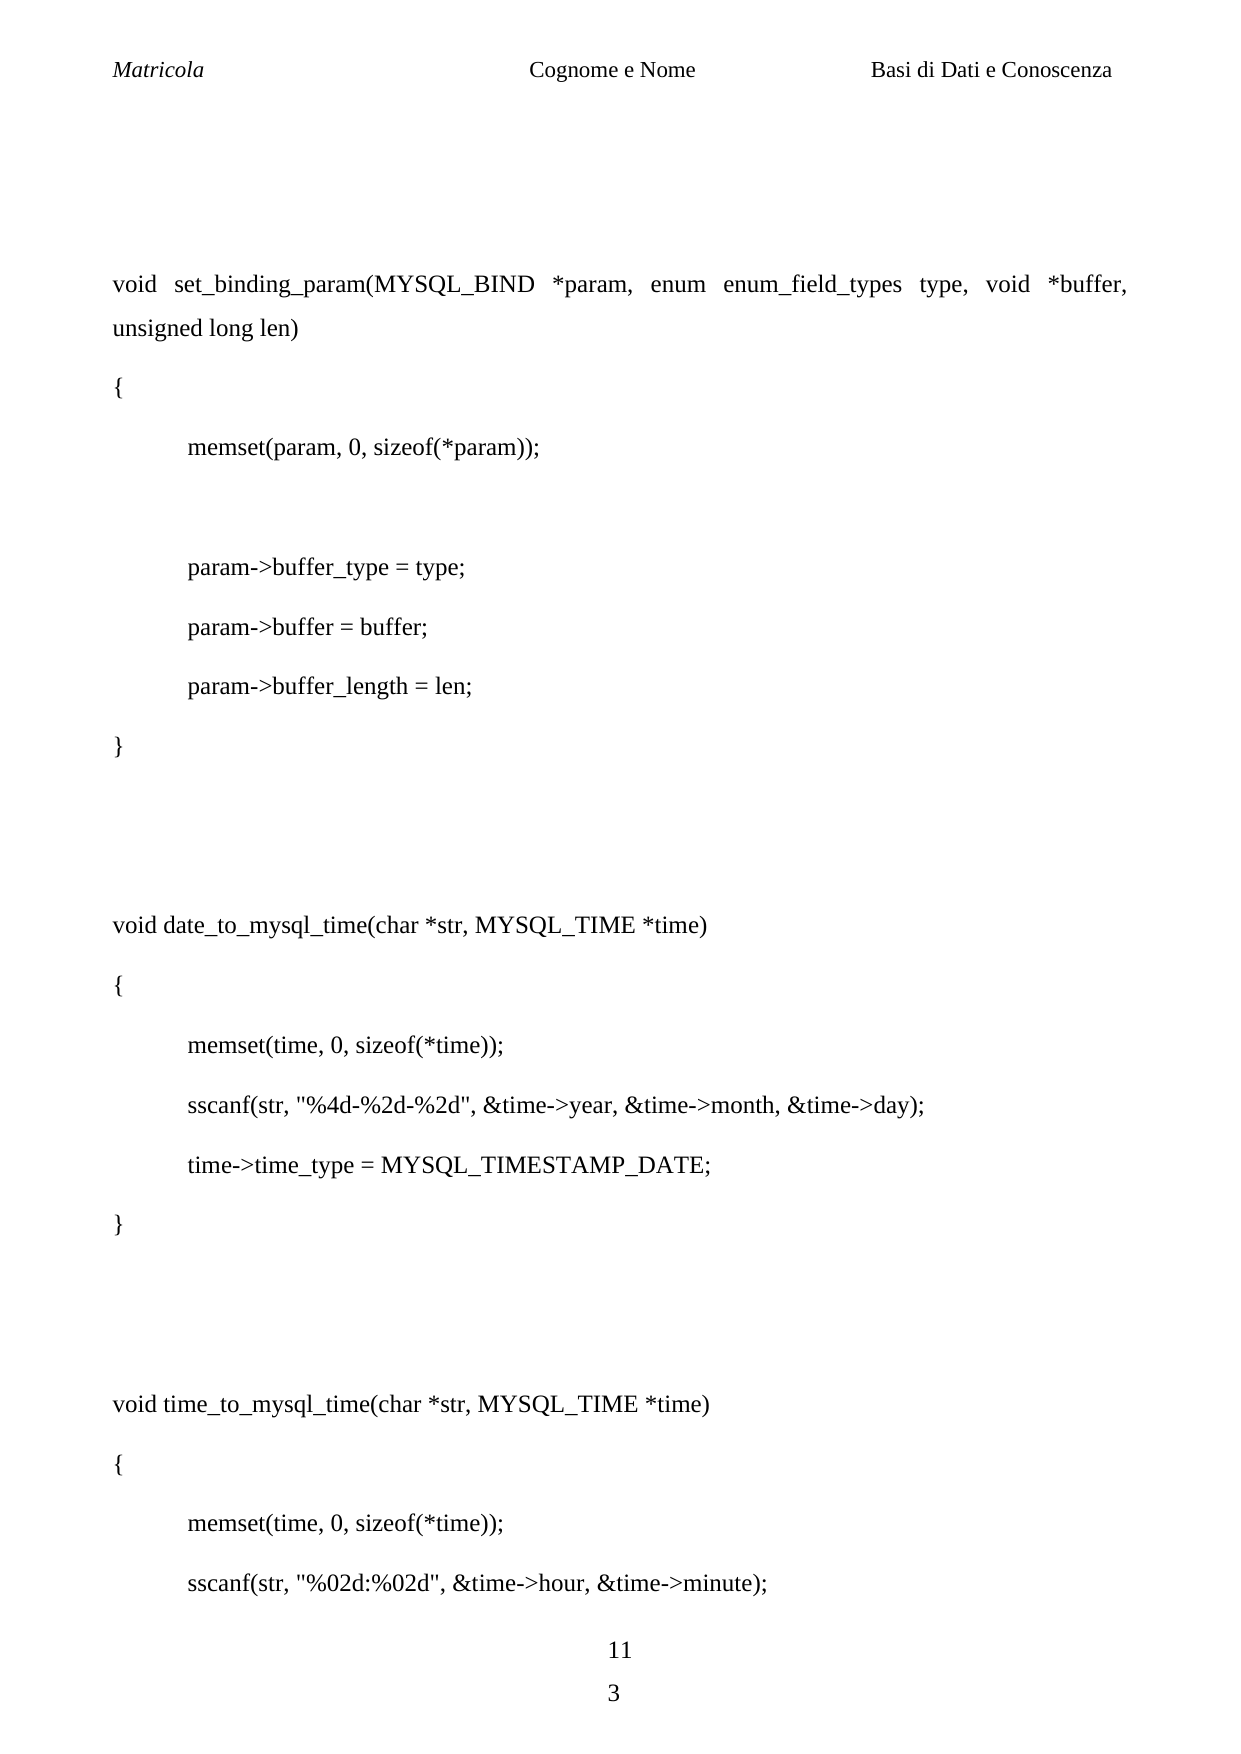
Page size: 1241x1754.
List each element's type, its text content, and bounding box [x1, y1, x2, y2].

text time->time_type = MYSQL_TIMESTAMP_DATE; [112, 1150, 1128, 1178]
text { [112, 1449, 1128, 1477]
text void set_binding_param(MYSQL_BIND *param, enum enum_field_types type, void *buffer, unsigned long len) [112, 269, 1128, 341]
text void time_to_mysql_time(char *str, MYSQL_TIME *time) [112, 1389, 1128, 1418]
text sscanf(str, "%02d:%02d", &time->hour, &time->minute); [112, 1568, 1128, 1597]
text } [112, 1209, 1128, 1238]
text sscanf(str, "%4d-%2d-%2d", &time->year, &time->month, &time->day); [112, 1090, 1128, 1119]
text memset(time, 0, sizeof(*time)); [112, 1030, 1128, 1059]
text { [112, 372, 1128, 401]
text param->buffer_length = len; [112, 671, 1128, 700]
text { [112, 970, 1128, 999]
text memset(param, 0, sizeof(*param)); [112, 432, 1128, 461]
text param->buffer = buffer; [112, 612, 1128, 640]
text param->buffer_type = type; [112, 552, 1128, 581]
text memset(time, 0, sizeof(*time)); [112, 1508, 1128, 1537]
text } [112, 731, 1128, 760]
text void date_to_mysql_time(char *str, MYSQL_TIME *time) [112, 911, 1128, 939]
